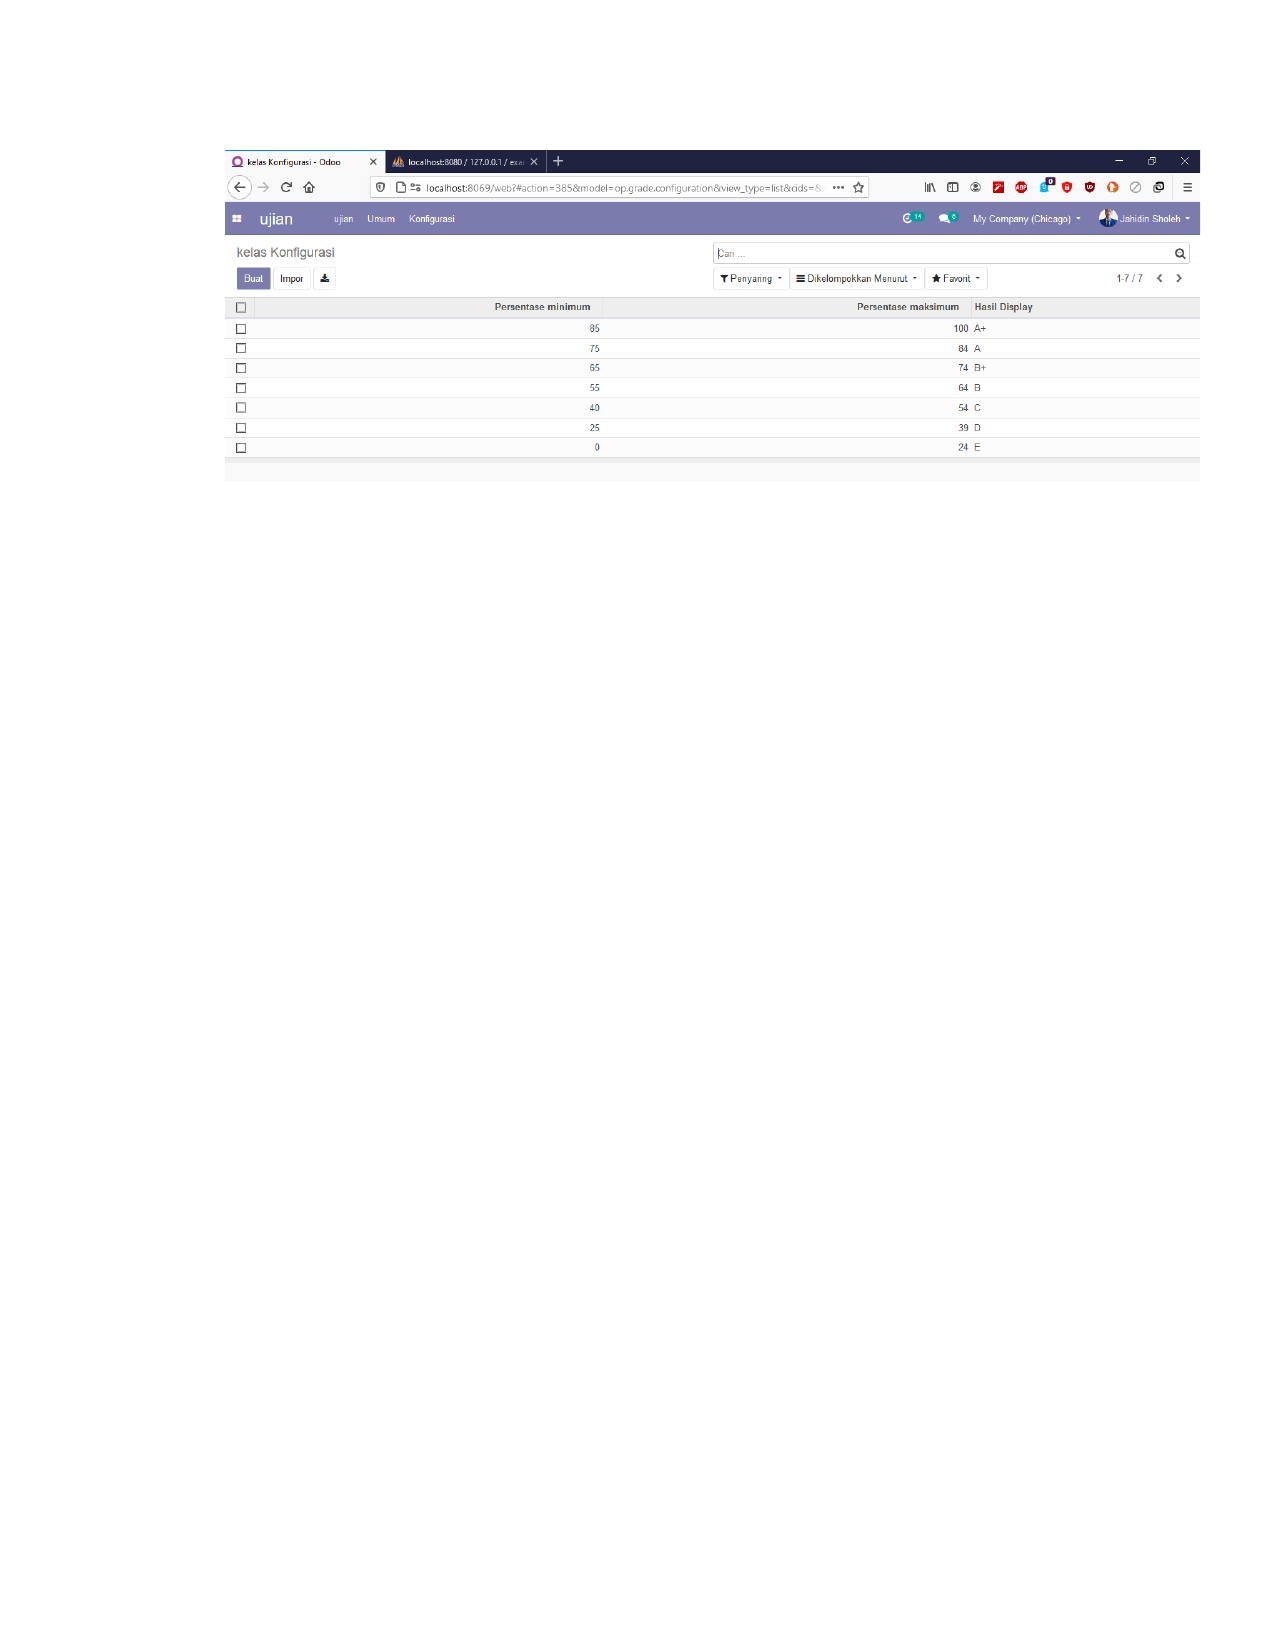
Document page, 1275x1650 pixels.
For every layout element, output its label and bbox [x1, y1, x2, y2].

picture [225, 150, 1200, 482]
